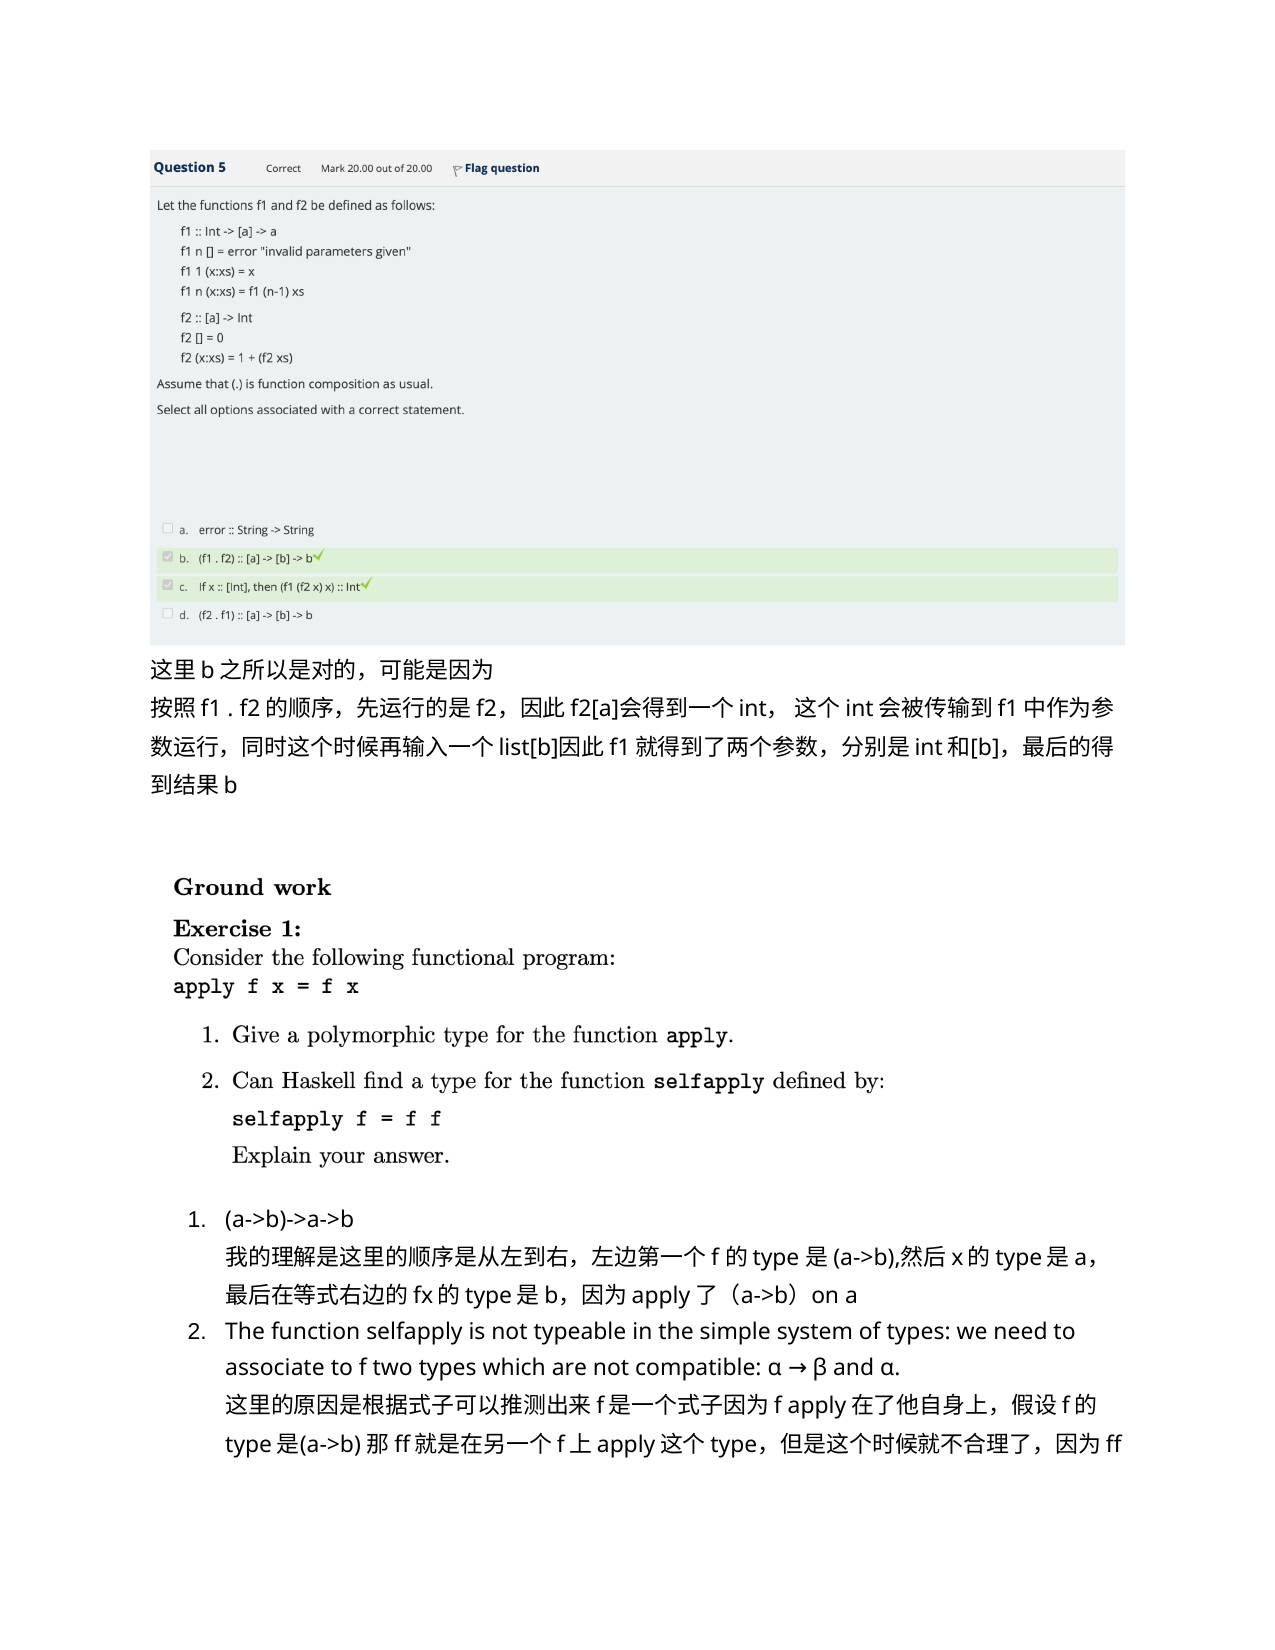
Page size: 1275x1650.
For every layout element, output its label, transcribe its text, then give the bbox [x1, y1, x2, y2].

text 这里b之所以是对的，可能是因为 [150, 652, 1125, 685]
list (a->b)->a->b 我的理解是这里的顺序是从左到右，左边第一个f 的type 是 (a->b),然后x的type是a，最后在等式右边的fx的type是b，因为apply了（a->b）on a [187, 1202, 1125, 1310]
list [187, 1315, 1125, 1459]
picture [150, 150, 1125, 648]
picture [150, 865, 1125, 1199]
text 按照f1 . f2的顺序，先运行的是f2，因此f2[a]会得到一个int， 这个int会被传输到f1中作为参数运行，同时这个时候再输入一个list[b]因此f1就得到了两个参数，分别是int和[b]，最后的得到结果b [150, 690, 1125, 800]
